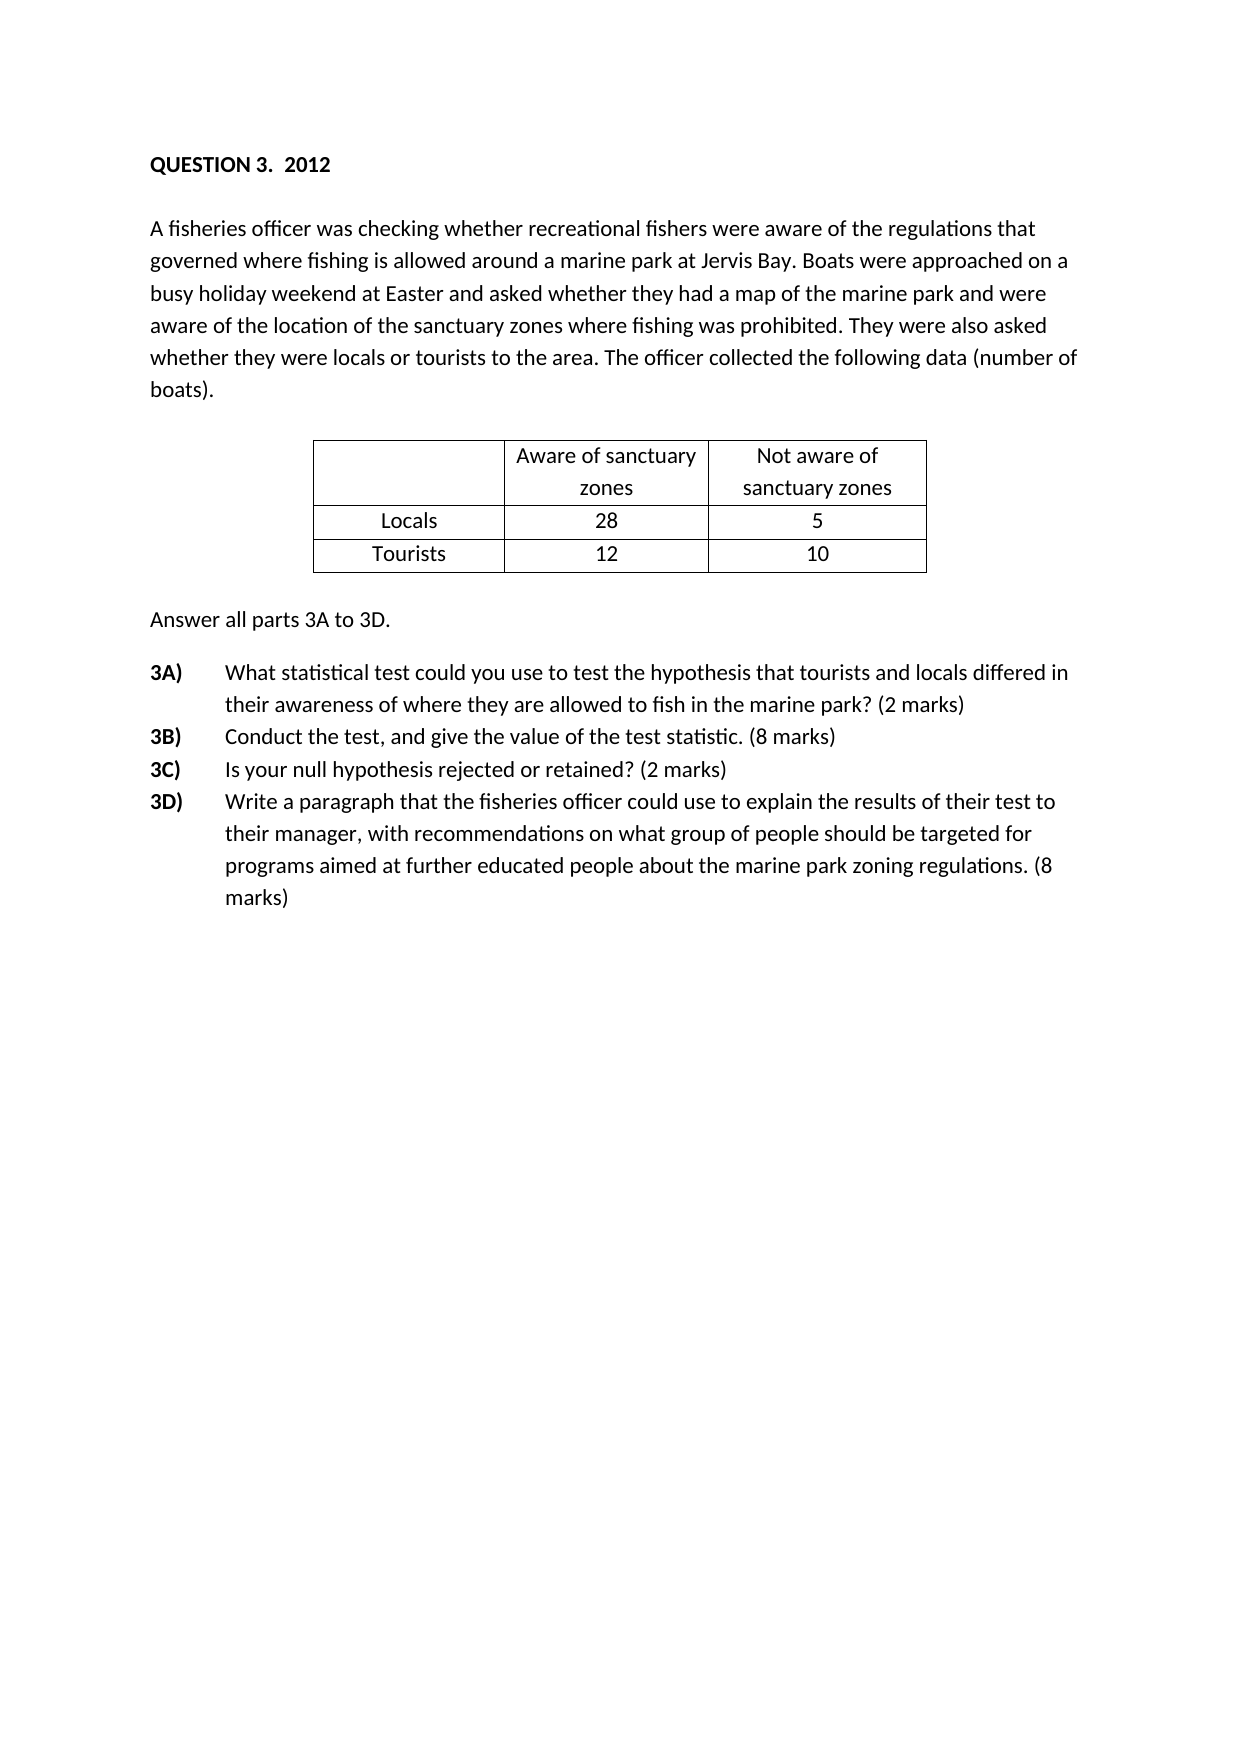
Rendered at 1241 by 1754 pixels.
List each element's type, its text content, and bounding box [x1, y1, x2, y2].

table_cell 12 [505, 540, 708, 572]
text 3D) Write a paragraph that the fisheries officer could use to explain the results of their test to their manager, with recommendations on what group of people should be targeted for programs aimed at further educated people about the marine park zoning regulations. (8 marks) [150, 787, 1090, 911]
table_cell 10 [709, 540, 926, 572]
text QUESTION 3. 2012 [150, 150, 1090, 178]
text 3A) What statistical test could you use to test the hypothesis that tourists and locals differed in their awareness of where they are allowed to fish in the marine park? (2 marks) [150, 658, 1090, 718]
text 3C) Is your null hypothesis rejected or retained? (2 marks) [150, 755, 1090, 783]
table_cell Locals [314, 506, 504, 538]
table_header [314, 441, 504, 505]
table_cell Tourists [314, 540, 504, 572]
table_cell 5 [709, 506, 926, 538]
table_header Not aware of sanctuary zones [709, 441, 926, 505]
text 3B) Conduct the test, and give the value of the test statistic. (8 marks) [150, 722, 1090, 751]
text Answer all parts 3A to 3D. [150, 605, 1090, 633]
text A fisheries officer was checking whether recreational fishers were aware of the regulations that governed where fishing is allowed around a marine park at Jervis Bay. Boats were approached on a busy holiday weekend at Easter and asked whether they had a map of the marine park and were aware of the location of the sanctuary zones where fishing was prohibited. They were also asked whether they were locals or tourists to the area. The officer collected the following data (number of boats). [150, 214, 1090, 403]
table_header Aware of sanctuary zones [505, 441, 708, 505]
table_cell 28 [505, 506, 708, 538]
